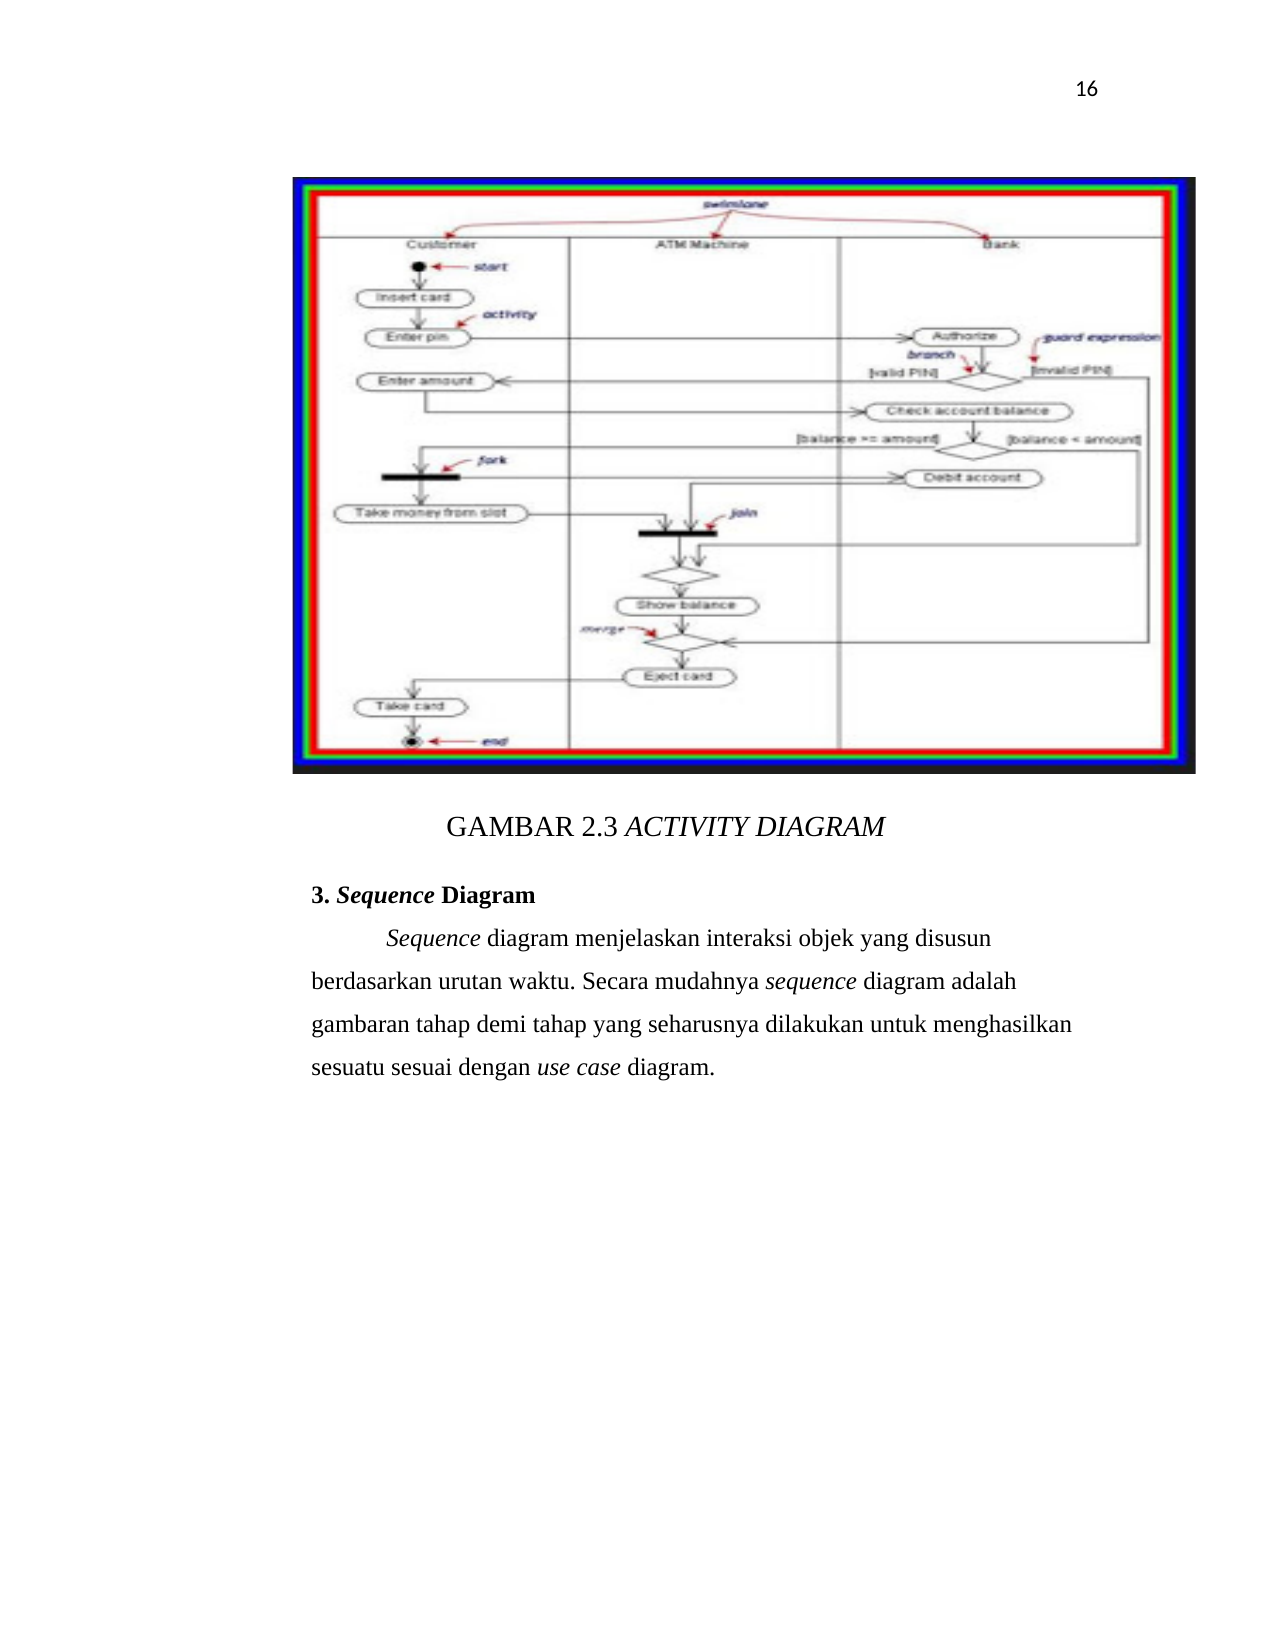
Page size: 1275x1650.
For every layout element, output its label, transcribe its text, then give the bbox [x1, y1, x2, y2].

picture [292, 177, 1196, 774]
text GAMBAR 2.3 ACTIVITY DIAGRAM [236, 809, 1098, 842]
text 3. Sequence Diagram [236, 880, 1098, 909]
text Sequence diagram menjelaskan interaksi objek yang disusun berdasarkan urutan waktu. Secara mudahnya sequence diagram adalah gambaran tahap demi tahap yang seharusnya dilakukan untuk menghasilkan sesuatu sesuai dengan use case diagram. [311, 923, 1098, 1081]
